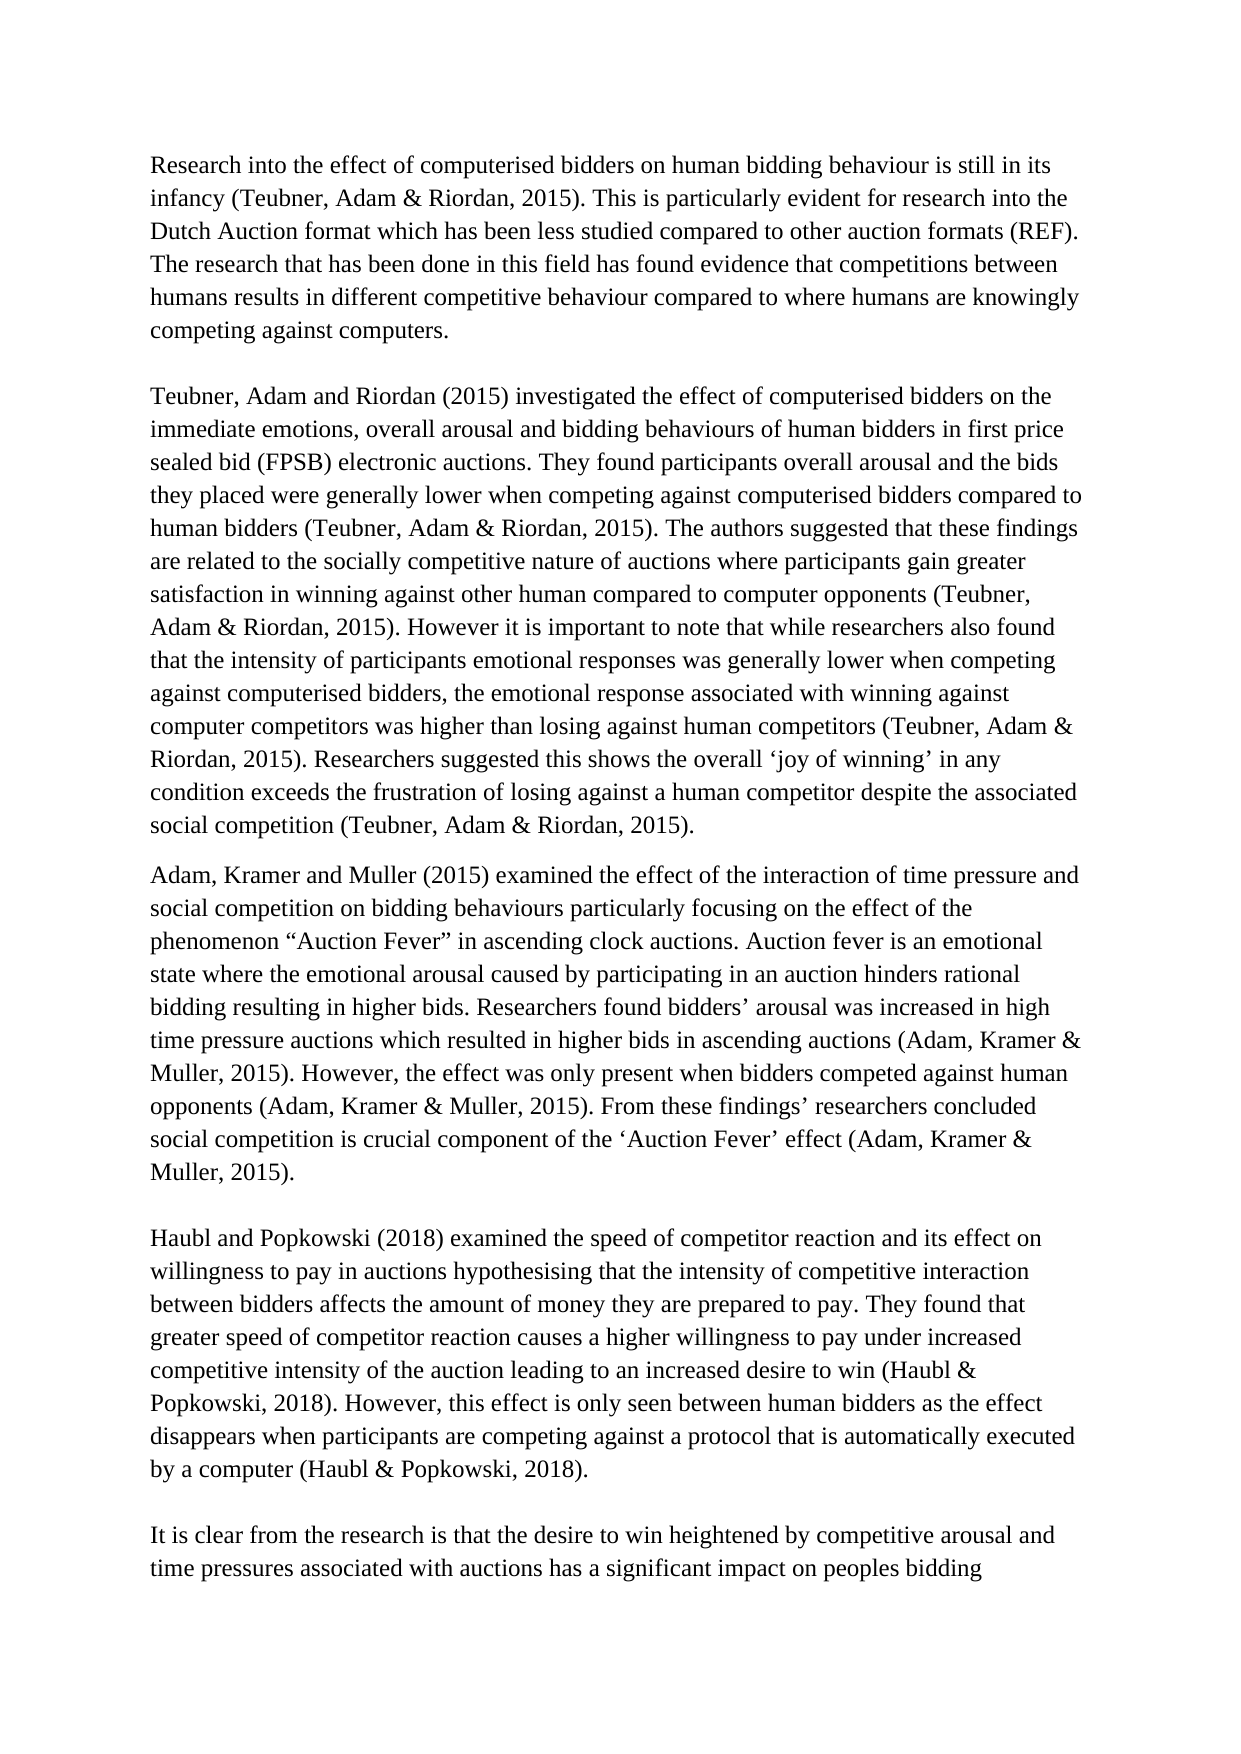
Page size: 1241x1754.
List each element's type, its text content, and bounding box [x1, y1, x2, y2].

text Adam, Kramer and Muller (2015) examined the effect of the interaction of time pressure and social competition on bidding behaviours particularly focusing on the effect of the phenomenon “Auction Fever” in ascending clock auctions. Auction fever is an emotional state where the emotional arousal caused by participating in an auction hinders rational bidding resulting in higher bids. Researchers found bidders’ arousal was increased in high time pressure auctions which resulted in higher bids in ascending auctions (Adam, Kramer & Muller, 2015). However, the effect was only present when bidders competed against human opponents (Adam, Kramer & Muller, 2015). From these findings’ researchers concluded social competition is crucial component of the ‘Auction Fever’ effect (Adam, Kramer & Muller, 2015). [150, 860, 1090, 1186]
text Research into the effect of computerised bidders on human bidding behaviour is still in its infancy (Teubner, Adam & Riordan, 2015). This is particularly evident for research into the Dutch Auction format which has been less studied compared to other auction formats (REF). The research that has been done in this field has found evidence that competitions between humans results in different competitive behaviour compared to where humans are knowingly competing against computers. [150, 150, 1090, 344]
text Haubl and Popkowski (2018) examined the speed of competitor reaction and its effect on willingness to pay in auctions hypothesising that the intensity of competitive interaction between bidders affects the amount of money they are prepared to pay. They found that greater speed of competitor reaction causes a higher willingness to pay under increased competitive intensity of the auction leading to an increased desire to win (Haubl & Popkowski, 2018). However, this effect is only seen between human bidders as the effect disappears when participants are competing against a protocol that is automatically executed by a computer (Haubl & Popkowski, 2018). [150, 1223, 1090, 1483]
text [150, 1521, 1090, 1582]
text Teubner, Adam and Riordan (2015) investigated the effect of computerised bidders on the immediate emotions, overall arousal and bidding behaviours of human bidders in first price sealed bid (FPSB) electronic auctions. They found participants overall arousal and the bids they placed were generally lower when competing against computerised bidders compared to human bidders (Teubner, Adam & Riordan, 2015). The authors suggested that these findings are related to the socially competitive nature of auctions where participants gain greater satisfaction in winning against other human compared to computer opponents (Teubner, Adam & Riordan, 2015). However it is important to note that while researchers also found that the intensity of participants emotional responses was generally lower when competing against computerised bidders, the emotional response associated with winning against computer competitors was higher than losing against human competitors (Teubner, Adam & Riordan, 2015). Researchers suggested this shows the overall ‘joy of winning’ in any condition exceeds the frustration of losing against a human competitor despite the associated social competition (Teubner, Adam & Riordan, 2015). [150, 381, 1090, 839]
